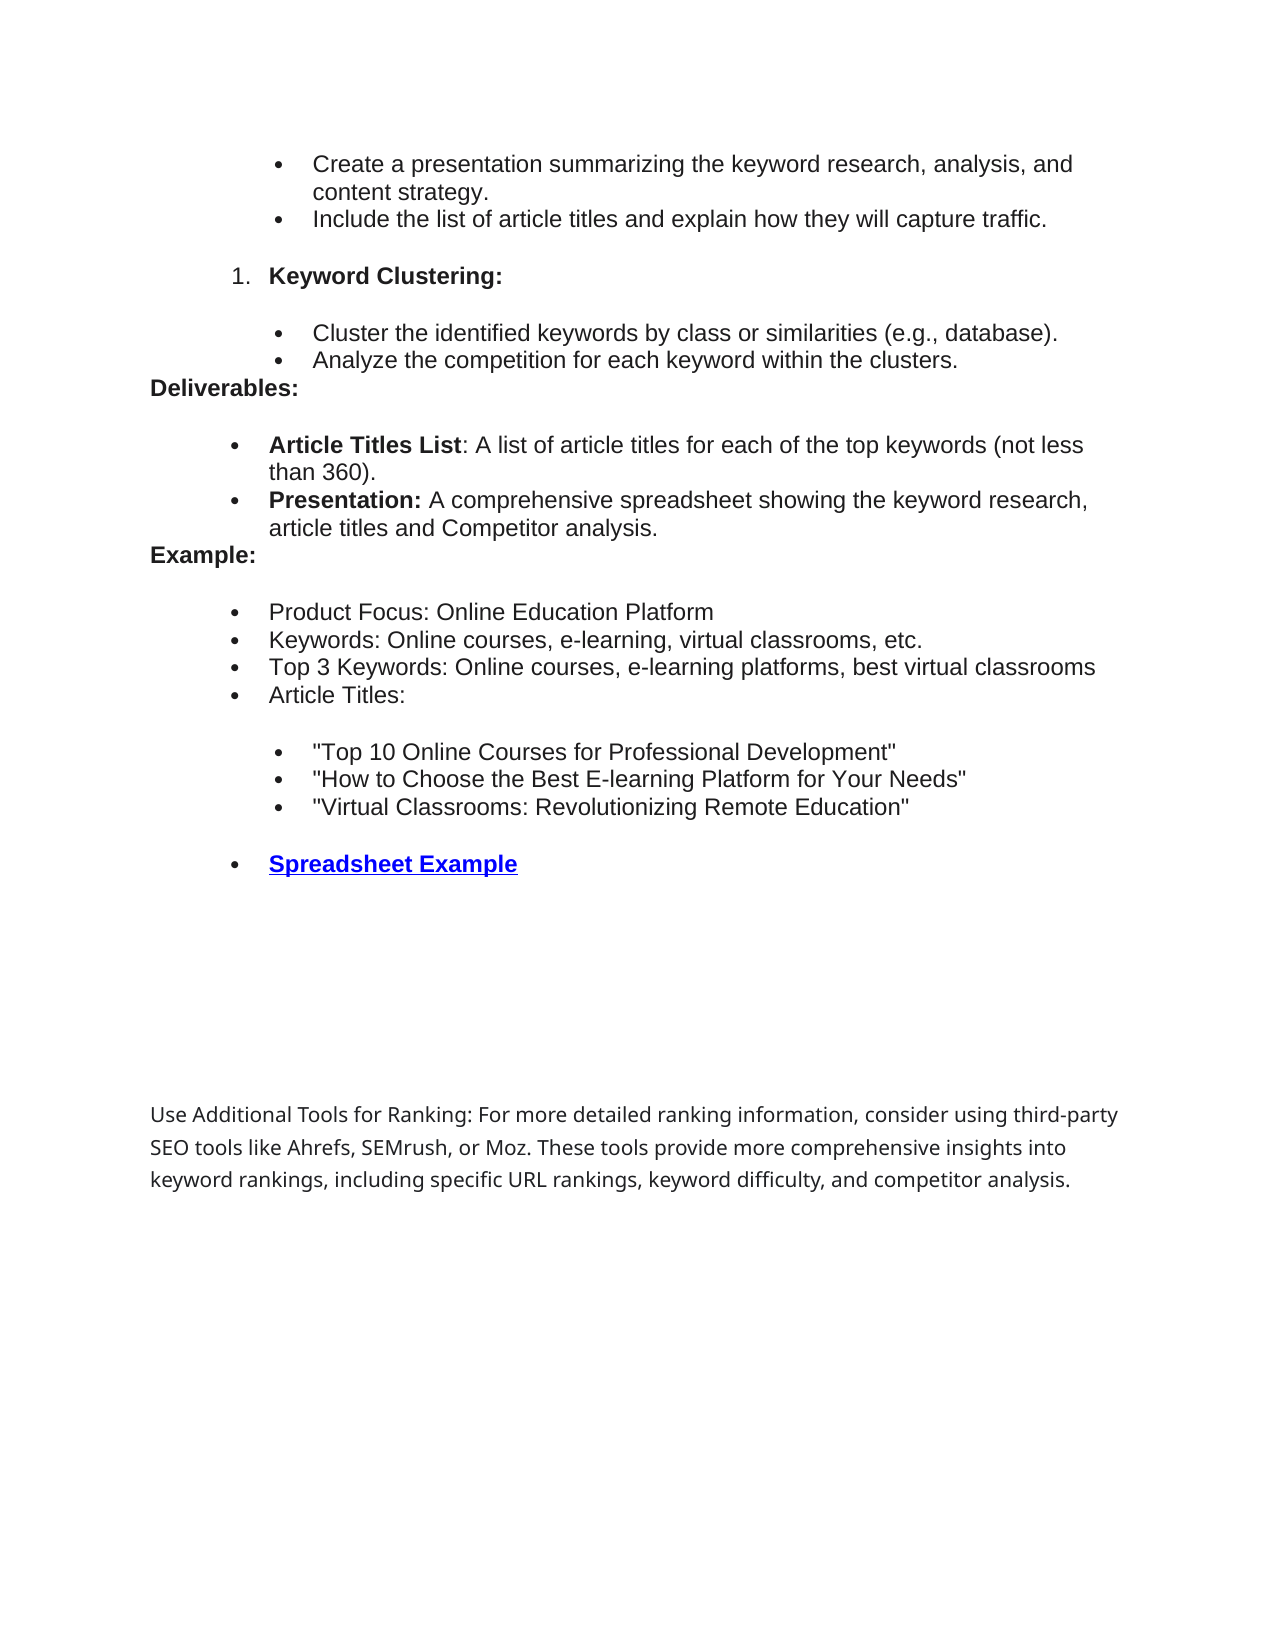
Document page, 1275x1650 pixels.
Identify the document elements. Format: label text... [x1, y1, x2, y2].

list "Virtual Classrooms: Revolutionizing Remote Education" [275, 793, 1125, 820]
list Include the list of article titles and explain how they will capture traffic. [275, 205, 1125, 233]
list "Top 10 Online Courses for Professional Development" [275, 737, 1125, 765]
list Keyword Clustering: [231, 262, 1125, 289]
text Use Additional Tools for Ranking: For more detailed ranking information, consider using third-party SEO tools like Ahrefs, SEMrush, or Moz. These tools provide more comprehensive insights into keyword rankings, including specific URL rankings, keyword difficulty, and competitor analysis. [150, 1100, 1125, 1194]
list "How to Choose the Best E-learning Platform for Your Needs" [275, 765, 1125, 793]
list Analyze the competition for each keyword within the clusters. [275, 346, 1125, 374]
list Article Titles List: A list of article titles for each of the top keywords (not less than 360). [231, 431, 1125, 486]
list Spreadsheet Example [231, 849, 1125, 877]
list Product Focus: Online Education Platform [231, 598, 1125, 626]
text Deliverables: [150, 374, 1125, 402]
list Cluster the identified keywords by class or similarities (e.g., database). [275, 319, 1125, 346]
list Article Titles: [231, 681, 1125, 708]
list Keywords: Online courses, e-learning, virtual classrooms, etc. [231, 626, 1125, 653]
list Presentation: A comprehensive spreadsheet showing the keyword research, article titles and Competitor analysis. [231, 486, 1125, 541]
list Create a presentation summarizing the keyword research, analysis, and content strategy. [275, 150, 1125, 205]
text Example: [150, 541, 1125, 569]
list Top 3 Keywords: Online courses, e-learning platforms, best virtual classrooms [231, 653, 1125, 681]
